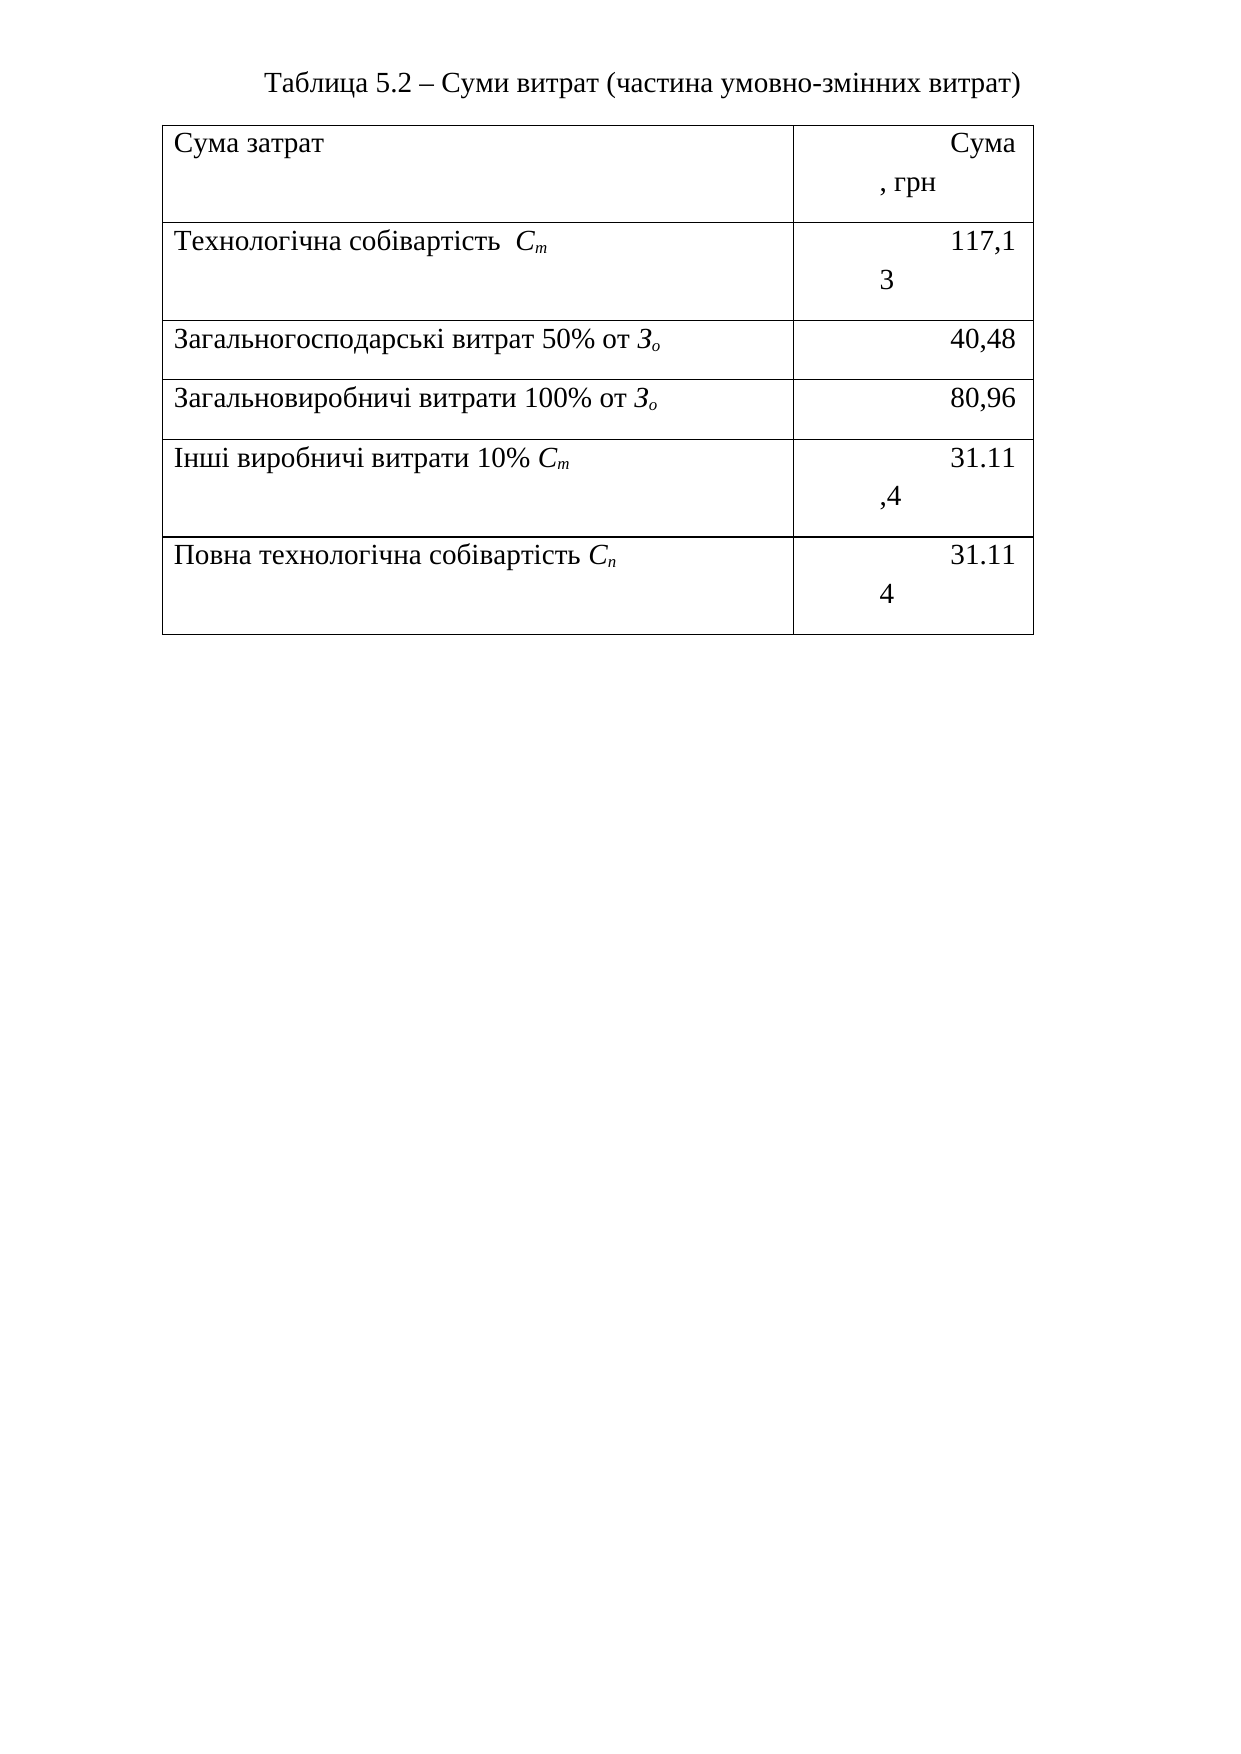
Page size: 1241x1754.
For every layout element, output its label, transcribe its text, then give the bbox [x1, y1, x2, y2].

table_header Сума затрат [163, 126, 793, 222]
table_cell Технологічна собівартість Сm [163, 223, 793, 320]
table_cell Інші виробничі витрати 10% Сm [163, 440, 793, 536]
text Таблица 5.2 – Суми витрат (частина умовно-змінних витрат) [193, 65, 1152, 99]
table_cell 31.11,4 [794, 440, 1033, 536]
table_cell 40,48 [794, 321, 1033, 379]
table_cell 80,96 [794, 380, 1033, 439]
table_cell Повна технологічна собівартість Сп [163, 538, 793, 634]
table_cell Загальновиробничі витрати 100% от Зо [163, 380, 793, 439]
table_cell 31.114 [794, 538, 1033, 634]
table_cell 117,13 [794, 223, 1033, 320]
table_cell Загальногосподарські витрат 50% от Зо [163, 321, 793, 379]
table_header Сума, грн [794, 126, 1033, 222]
